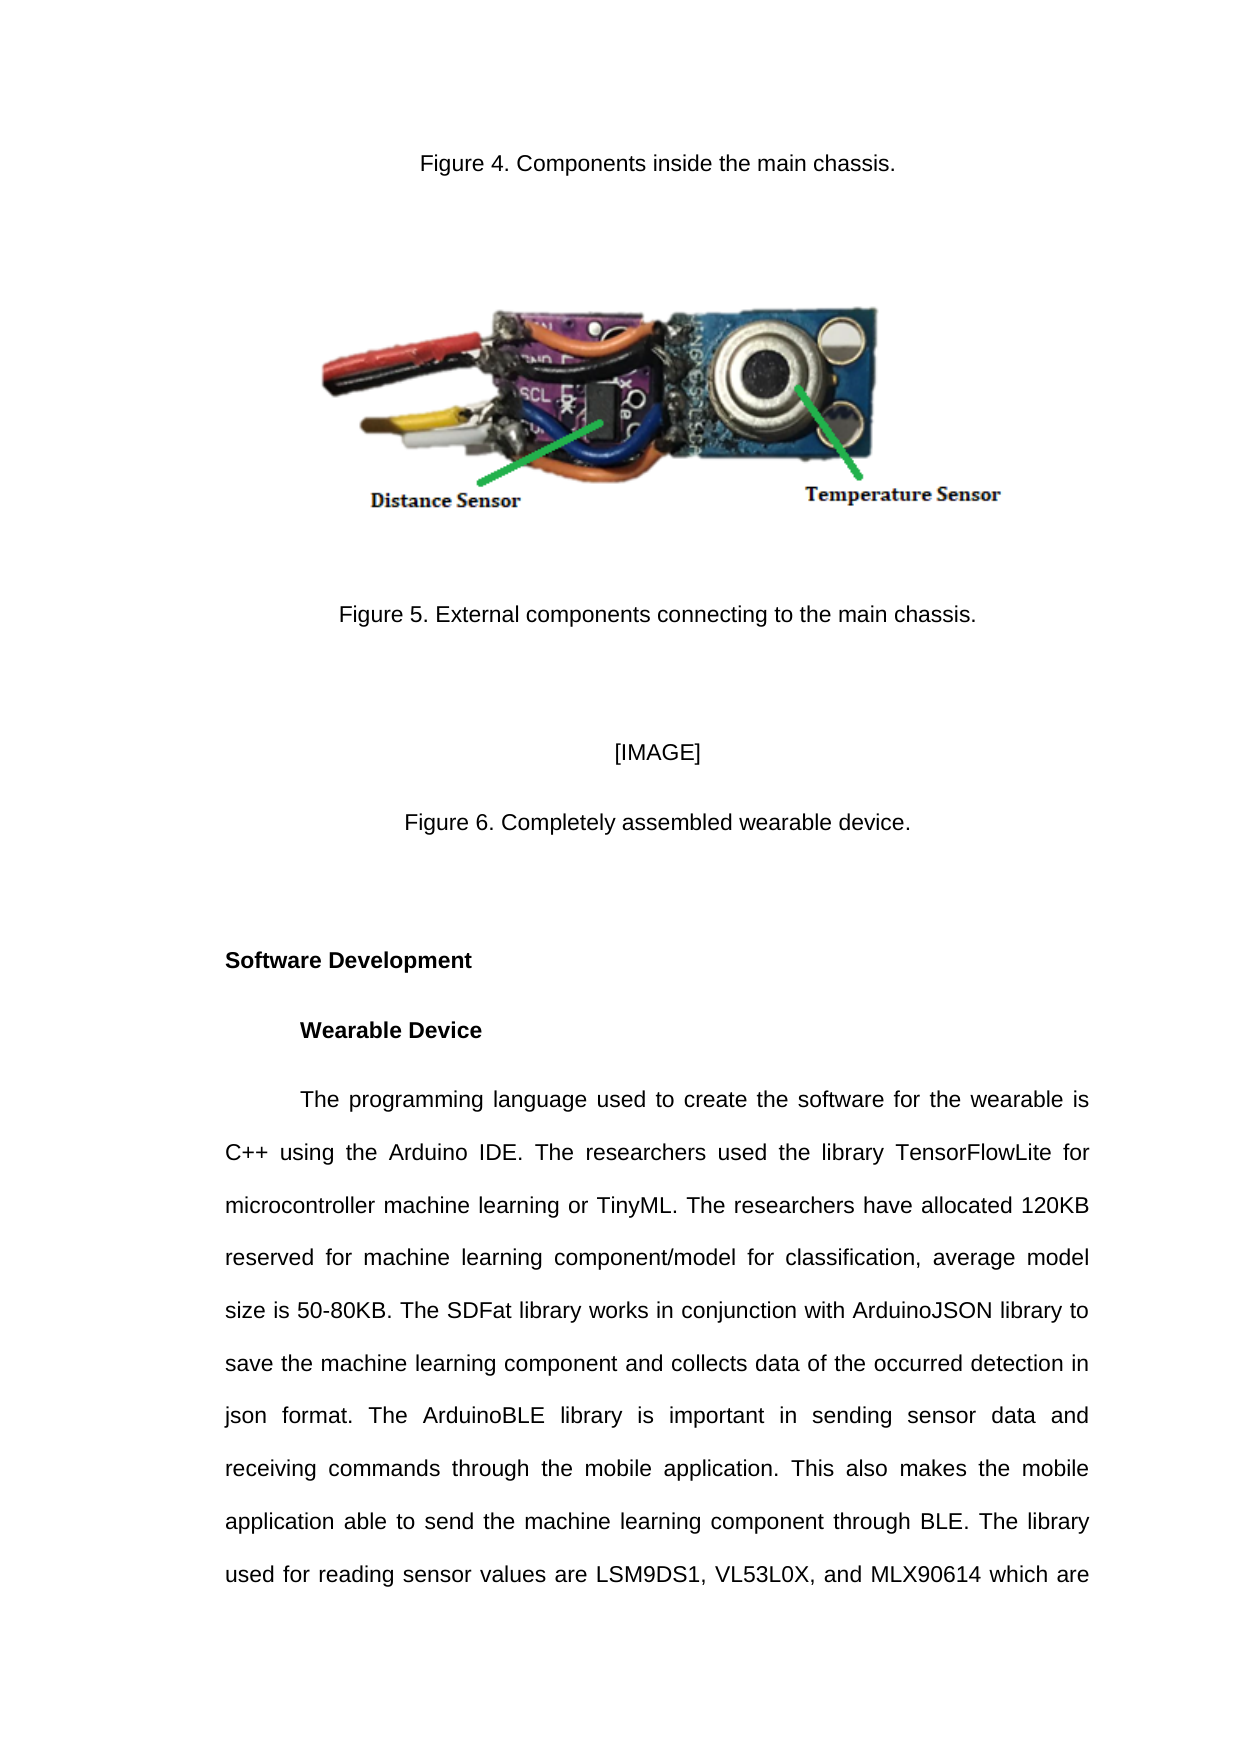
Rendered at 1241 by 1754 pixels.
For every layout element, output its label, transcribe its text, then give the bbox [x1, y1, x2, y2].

text Figure 4. Components inside the main chassis. [225, 150, 1090, 176]
text Software Development [225, 947, 1090, 974]
text [IMAGE] [225, 739, 1090, 766]
picture [291, 219, 1024, 556]
text Wearable Device [225, 1017, 1090, 1043]
text Figure 5. External components connecting to the main chassis. [225, 601, 1090, 627]
text Figure 6. Completely assembled wearable device. [225, 809, 1090, 835]
